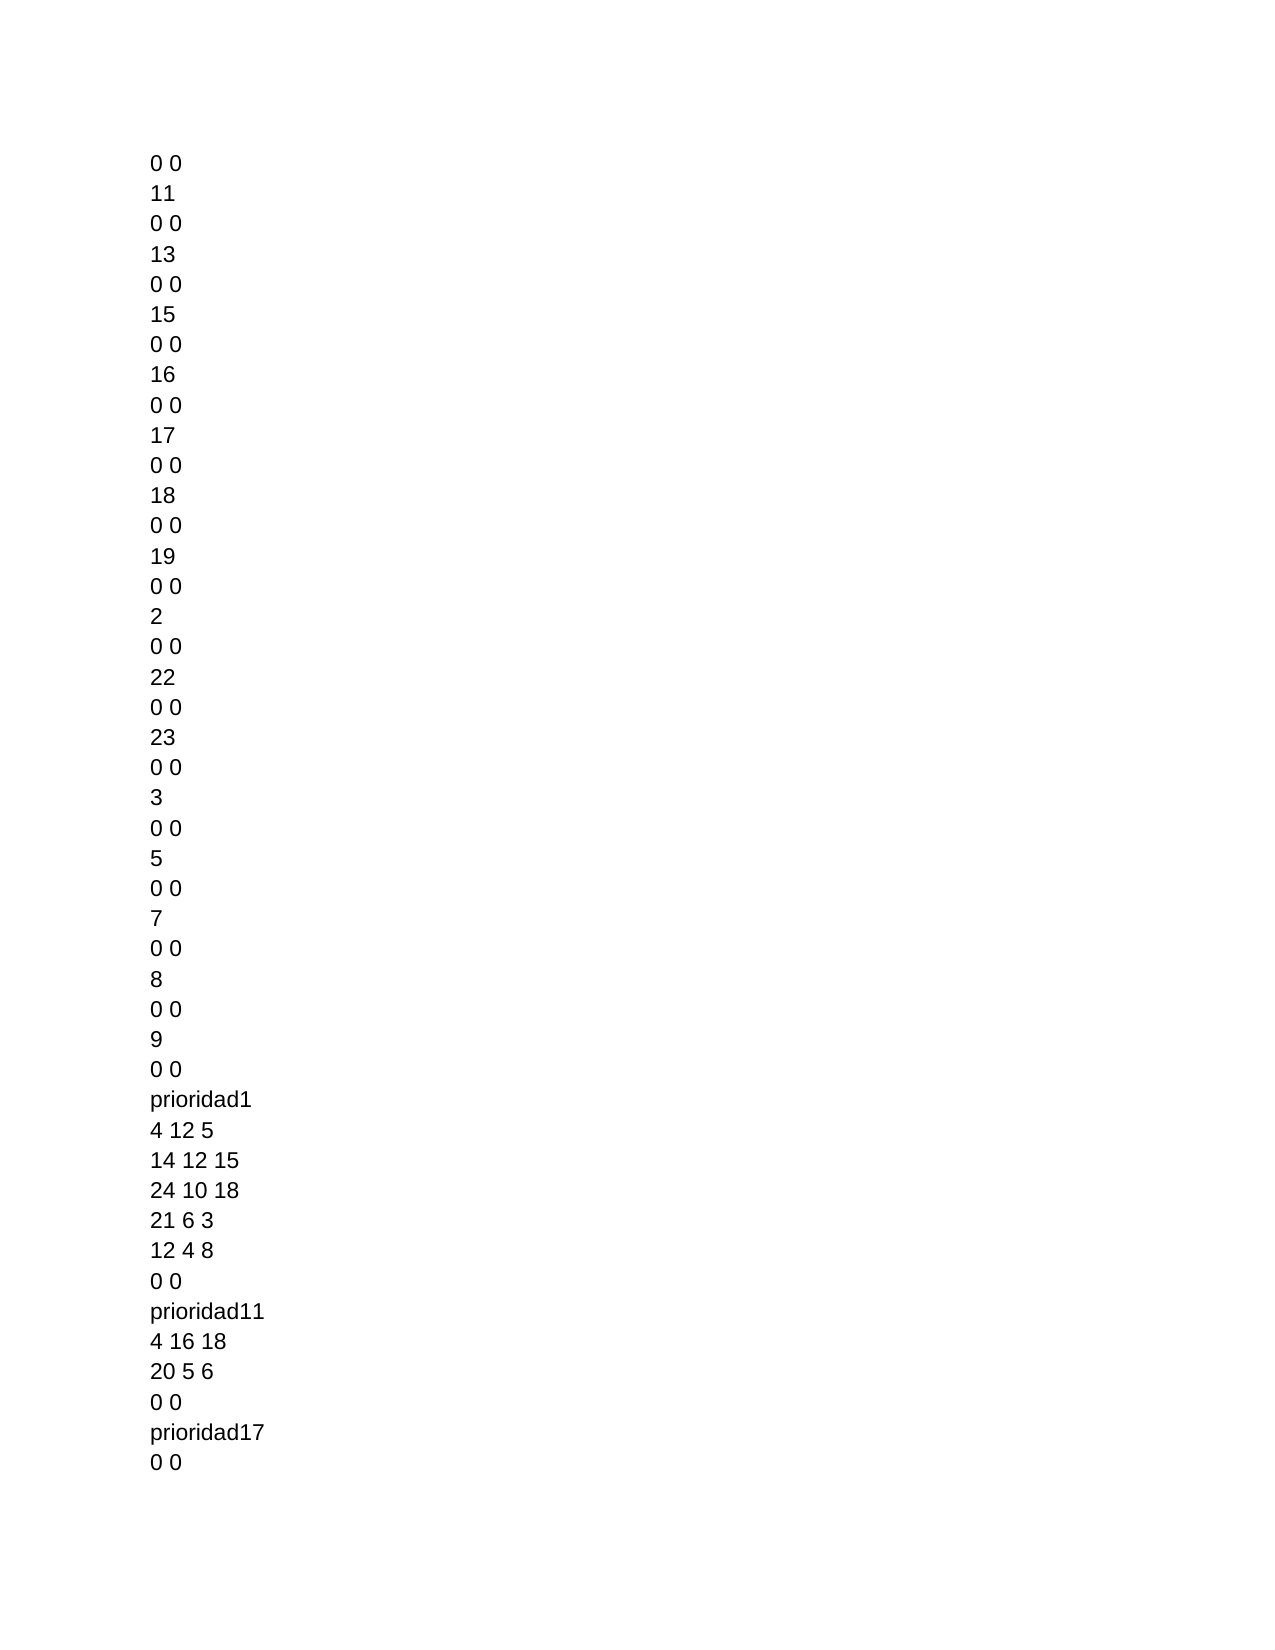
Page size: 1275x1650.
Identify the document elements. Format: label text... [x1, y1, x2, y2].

text 15 [150, 301, 1125, 327]
text 13 [150, 241, 1125, 267]
text 11 [150, 180, 1125, 207]
text 17 [150, 422, 1125, 448]
text 0 0 [150, 1388, 1125, 1415]
text 0 0 [150, 210, 1125, 237]
text 16 [150, 361, 1125, 388]
text 22 [150, 663, 1125, 690]
text 2 [150, 603, 1125, 629]
text 0 0 [150, 633, 1125, 660]
text 24 10 18 [150, 1177, 1125, 1203]
text 7 [150, 905, 1125, 932]
text 0 0 [150, 935, 1125, 962]
text 19 [150, 543, 1125, 569]
text 0 0 [150, 1268, 1125, 1294]
text 0 0 [150, 271, 1125, 297]
text 0 0 [150, 875, 1125, 901]
text 0 0 [150, 452, 1125, 478]
text 0 0 [150, 996, 1125, 1022]
text 14 12 15 [150, 1147, 1125, 1173]
text prioridad1 [150, 1086, 1125, 1113]
text 0 0 [150, 392, 1125, 418]
text 12 4 8 [150, 1237, 1125, 1264]
text 0 0 [150, 573, 1125, 599]
text 5 [150, 845, 1125, 871]
text 0 0 [150, 150, 1125, 176]
text 3 [150, 784, 1125, 811]
text 4 12 5 [150, 1117, 1125, 1143]
text 20 5 6 [150, 1358, 1125, 1385]
text 0 0 [150, 754, 1125, 781]
text 0 0 [150, 331, 1125, 358]
text prioridad17 [150, 1419, 1125, 1445]
text 0 0 [150, 814, 1125, 841]
text 23 [150, 724, 1125, 750]
text 0 0 [150, 1449, 1125, 1475]
text 0 0 [150, 1056, 1125, 1083]
text 4 16 18 [150, 1328, 1125, 1354]
text 18 [150, 482, 1125, 509]
text 0 0 [150, 694, 1125, 720]
text 9 [150, 1026, 1125, 1052]
text 8 [150, 966, 1125, 992]
text 21 6 3 [150, 1207, 1125, 1234]
text prioridad11 [150, 1298, 1125, 1324]
text 0 0 [150, 512, 1125, 539]
